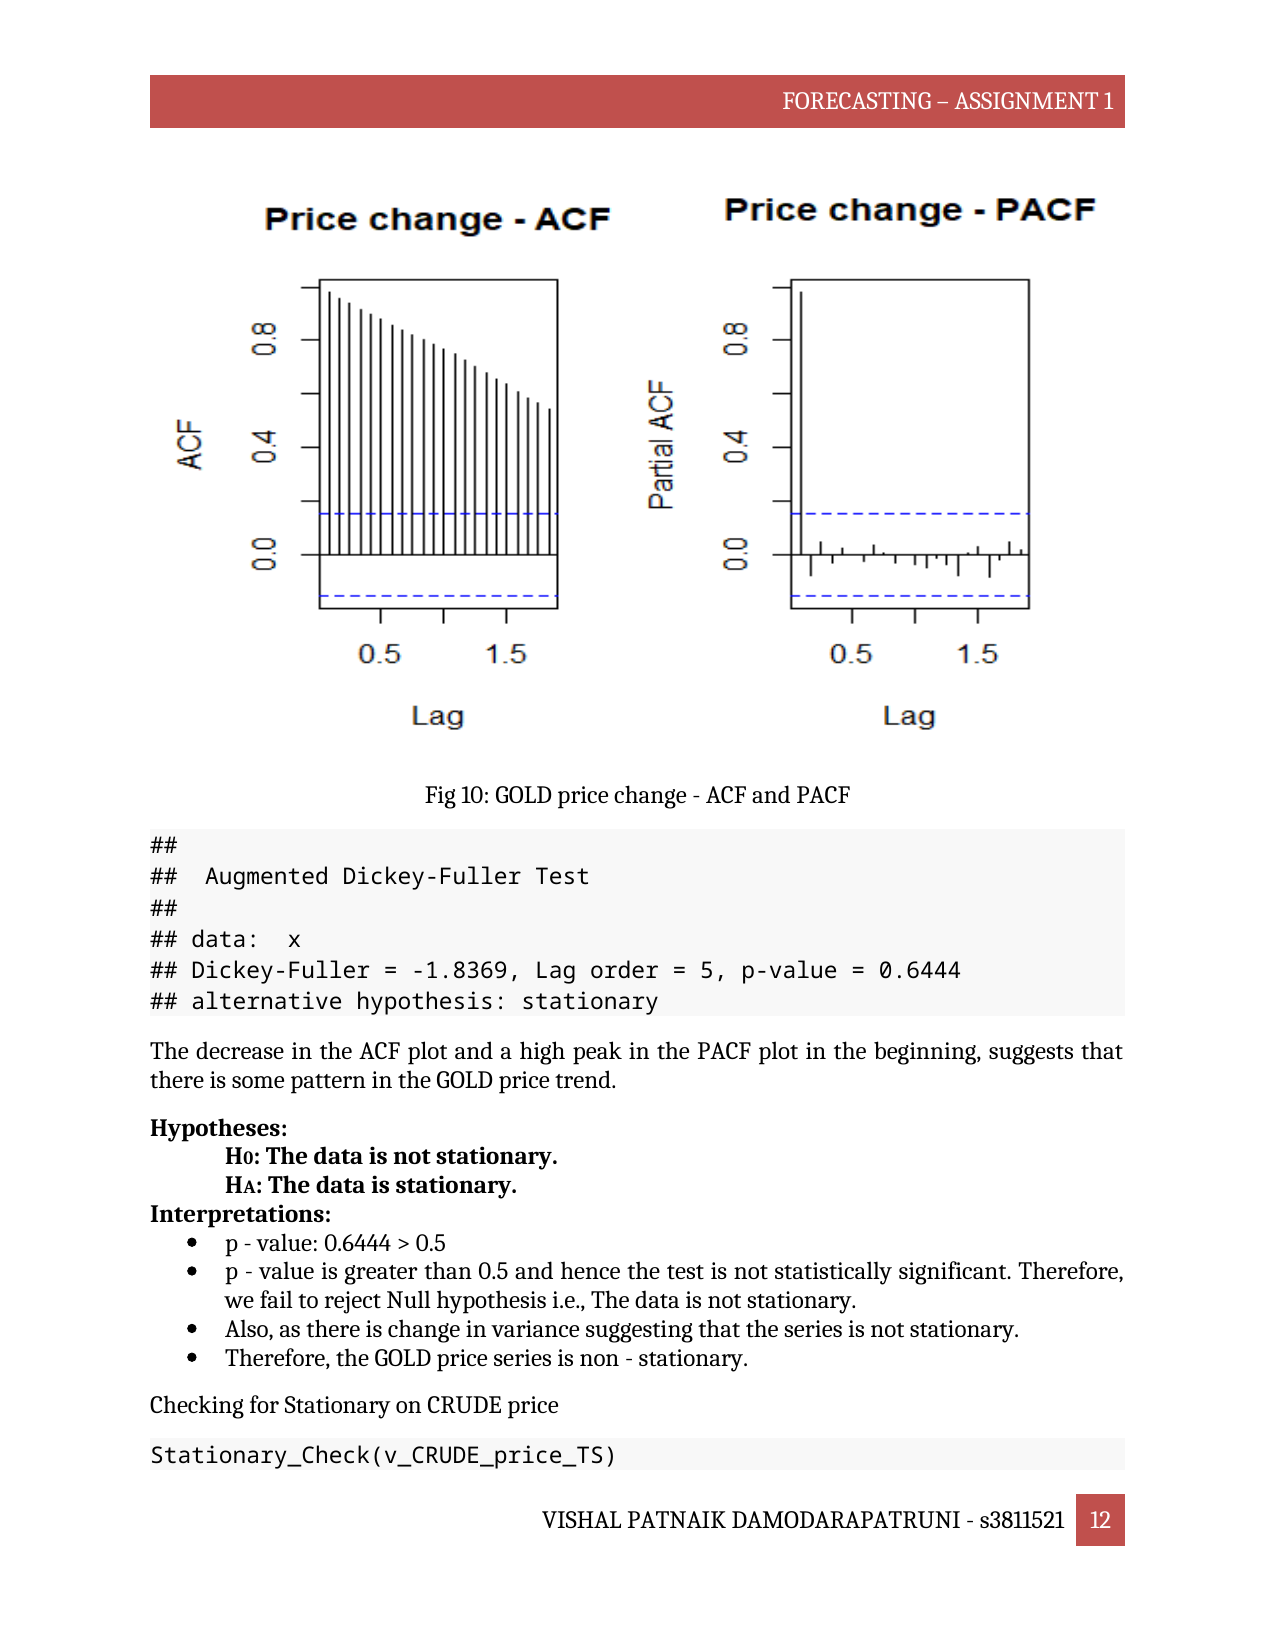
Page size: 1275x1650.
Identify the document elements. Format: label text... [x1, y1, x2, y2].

list p - value is greater than 0.5 and hence the test is not statistically significant. Therefore, we fail to reject Null hypothesis i.e., The data is not stationary. [187, 1257, 1125, 1315]
text Interpretations: [150, 1200, 1125, 1228]
text Checking for Stationary on CRUDE price [150, 1391, 1125, 1420]
text H0: The data is not stationary. [150, 1142, 1125, 1171]
text Stationary_Check(v_CRUDE_price_TS) [150, 1438, 1125, 1470]
picture [166, 156, 1109, 763]
text The decrease in the ACF plot and a high peak in the PACF plot in the beginning, suggests that there is some pattern in the GOLD price trend. [150, 1037, 1125, 1095]
text HA: The data is stationary. [150, 1171, 1125, 1200]
list Also, as there is change in variance suggesting that the series is not stationary. [187, 1315, 1125, 1343]
list Therefore, the GOLD price series is non - stationary. [187, 1343, 1125, 1372]
text ## ## Augmented Dickey-Fuller Test ## ## data: x ## Dickey-Fuller = -1.8369, Lag order = 5, p-value = 0.6444 ## alternative hypothesis: stationary [150, 829, 1125, 1016]
text Fig 10: GOLD price change - ACF and PACF [150, 781, 1125, 810]
list p - value: 0.6444 > 0.5 [187, 1228, 1125, 1257]
text Hypotheses: [150, 1113, 1125, 1142]
